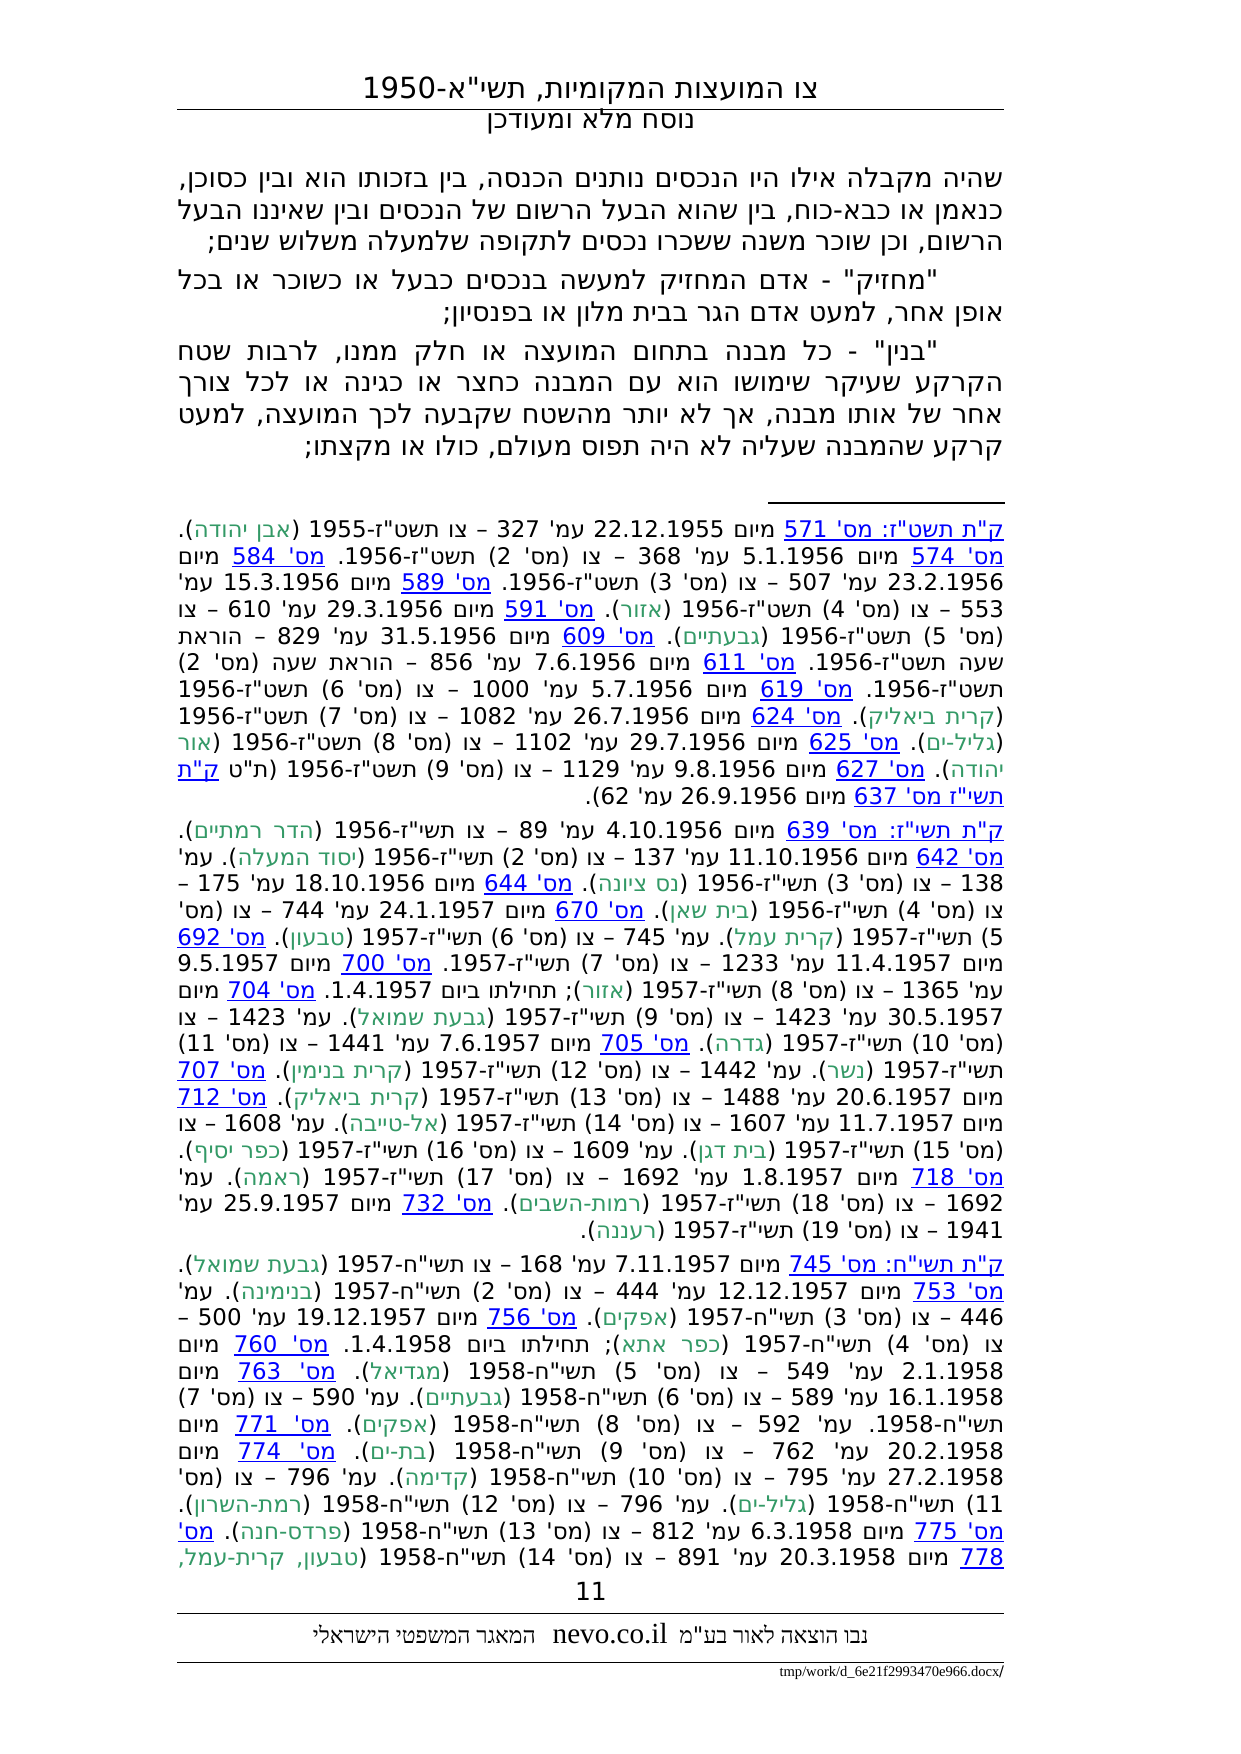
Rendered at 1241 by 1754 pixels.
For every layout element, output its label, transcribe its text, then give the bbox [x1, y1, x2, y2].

text "בעל" - לרבות אדם המקבל, או הזכאי לקבל, הכנסה מנכסים, או שהיה מקבלה אילו היו הנכסים נותנים הכנסה, בין בזכותו הוא ובין כסוכן, כנאמן או כבא-כוח, בין שהוא הבעל הרשום של הנכסים ובין שאיננו הבעל הרשום, וכן שוכר משנה ששכרו נכסים לתקופה שלמעלה משלוש שנים; [177, 162, 1004, 257]
text "מחזיק" - אדם המחזיק למעשה בנכסים כבעל או כשוכר או בכל אופן אחר, למעט אדם הגר בבית מלון או בפנסיון; [177, 264, 1004, 328]
text "בנין" - כל מבנה בתחום המועצה או חלק ממנו, לרבות שטח הקרקע שעיקר שימושו הוא עם המבנה כחצר או כגינה או לכל צורך אחר של אותו מבנה, אך לא יותר מהשטח שקבעה לכך המועצה, למעט קרקע שהמבנה שעליה לא היה תפוס מעולם, כולו או מקצתו; [177, 335, 1004, 461]
